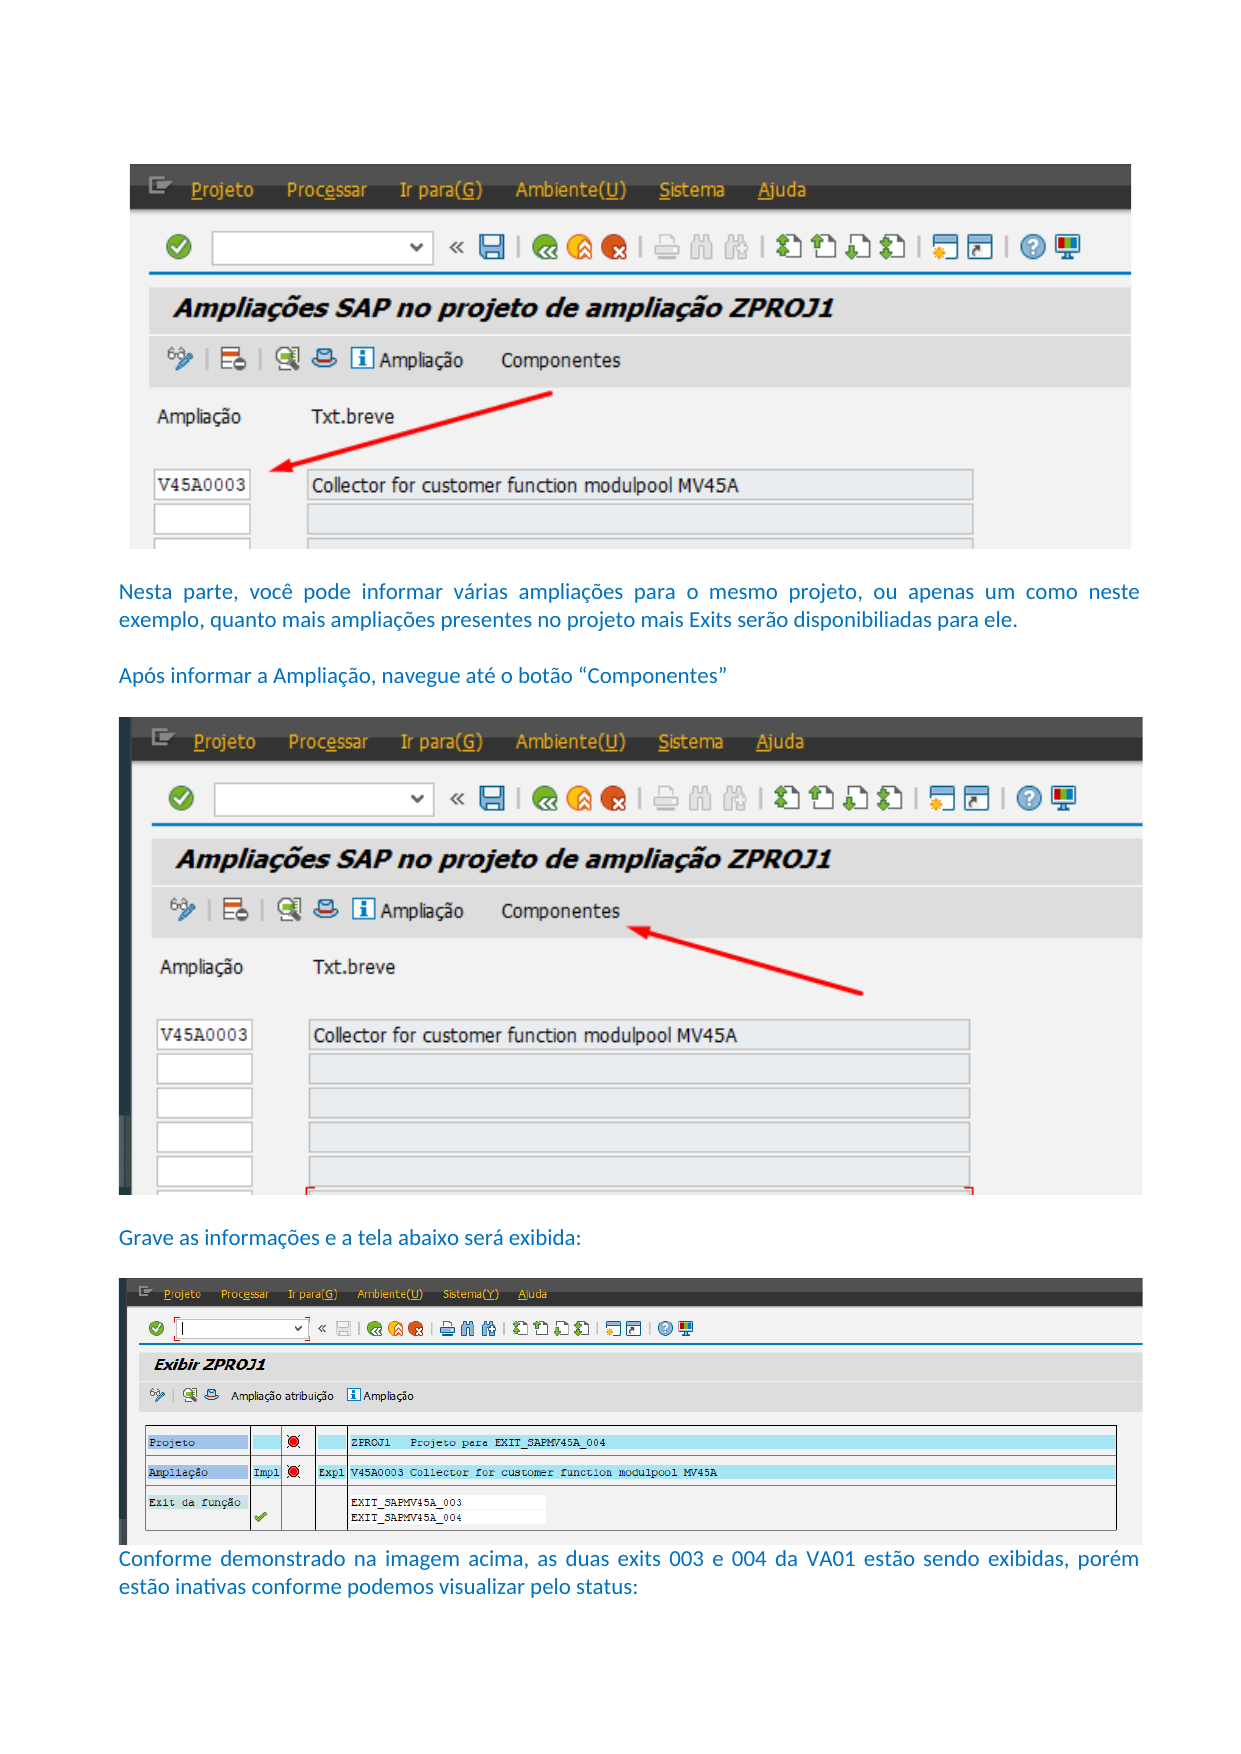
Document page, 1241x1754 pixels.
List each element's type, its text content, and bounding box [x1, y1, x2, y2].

picture [118, 1278, 1143, 1545]
text Após informar a Ampliação, navegue até o botão “Componentes” [119, 661, 1142, 689]
picture [118, 717, 1143, 1195]
text Nesta parte, você pode informar várias ampliações para o mesmo projeto, ou apenas um como neste exemplo, quanto mais ampliações presentes no projeto mais Exits serão disponibiliadas para ele. [119, 577, 1142, 633]
text Conforme demonstrado na imagem acima, as duas exits 003 e 004 da VA01 estão sendo exibidas, porém estão inativas conforme podemos visualizar pelo status: [119, 1545, 1142, 1600]
text Grave as informações e a tela abaixo será exibida: [119, 1223, 1142, 1251]
picture [129, 164, 1132, 549]
